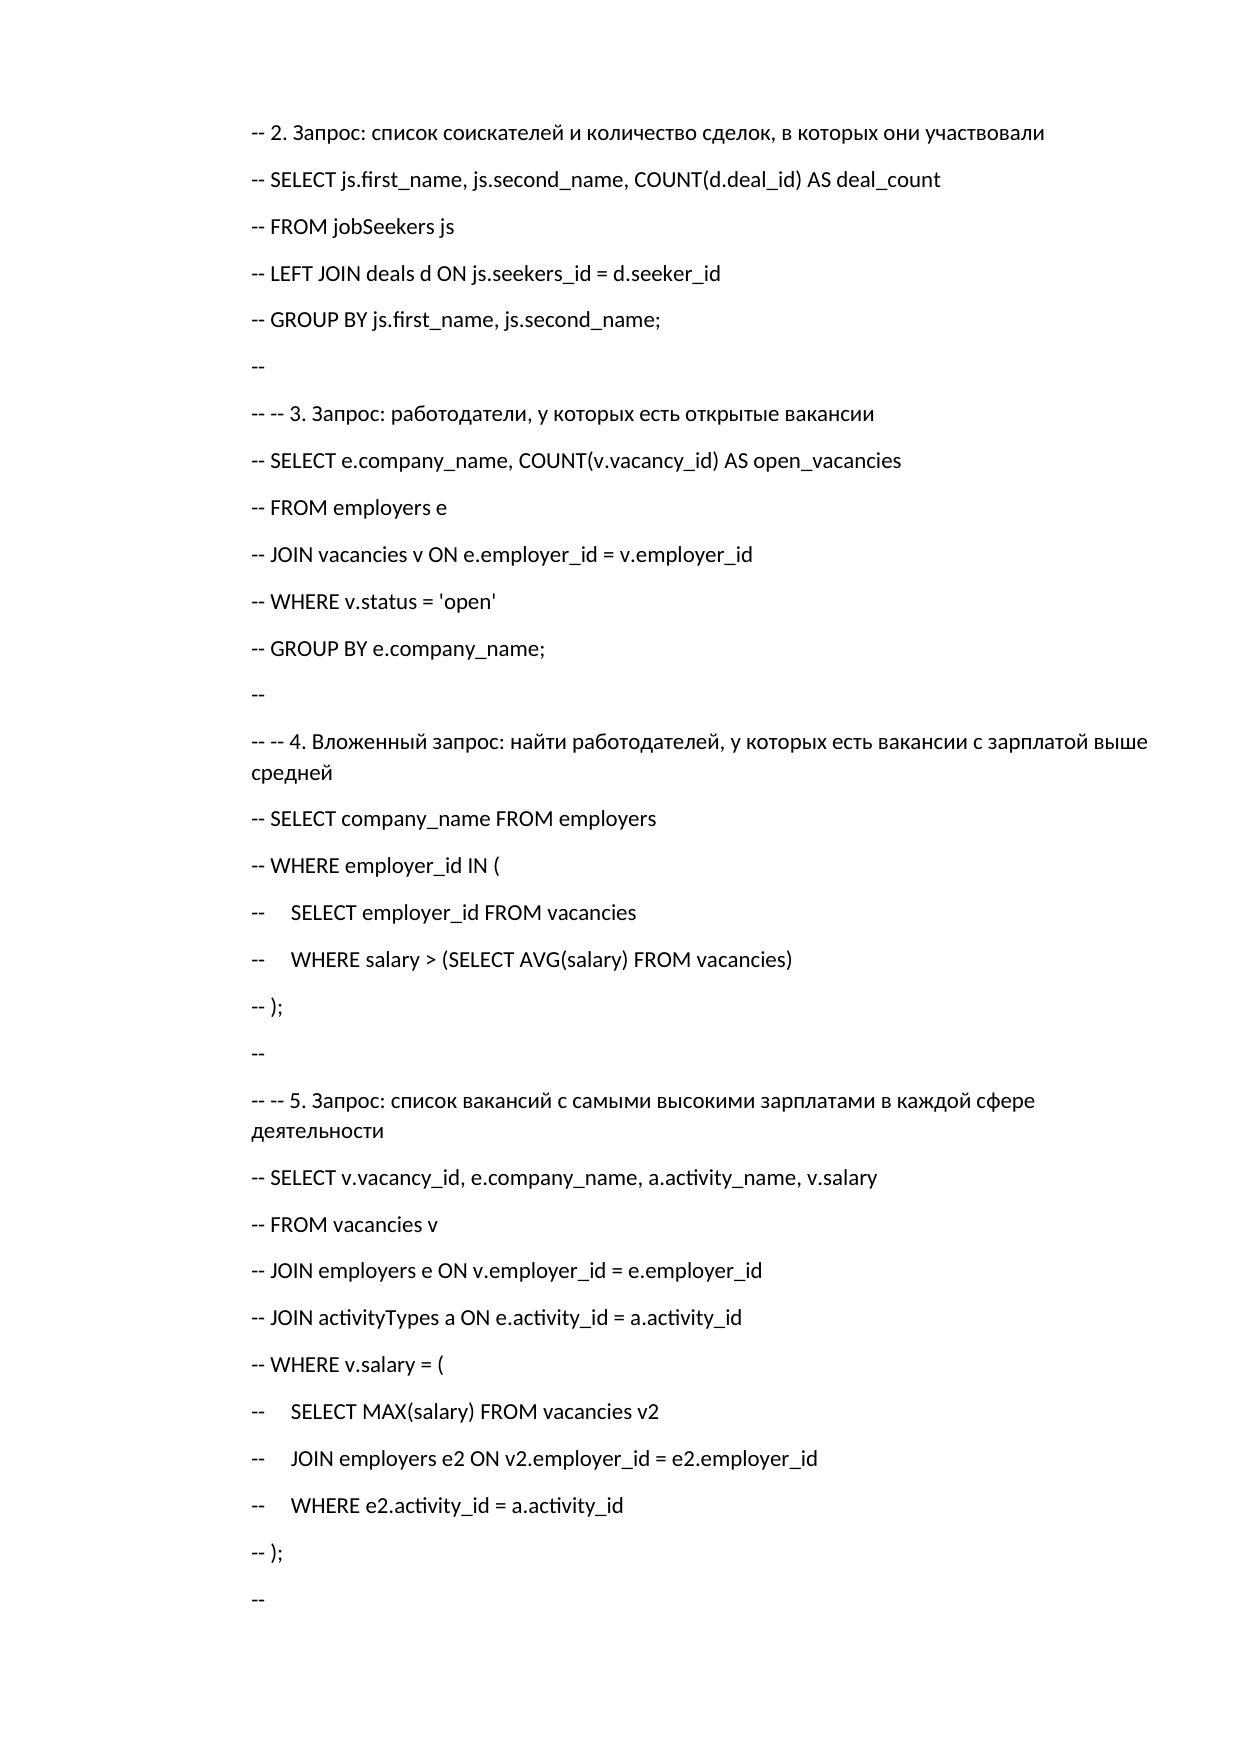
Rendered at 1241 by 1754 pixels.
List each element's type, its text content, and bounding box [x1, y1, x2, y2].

text -- GROUP BY js.first_name, js.second_name; [251, 306, 1152, 334]
text -- SELECT MAX(salary) FROM vacancies v2 [251, 1397, 1152, 1425]
text -- FROM jobSeekers js [251, 212, 1152, 240]
text -- FROM vacancies v [251, 1210, 1152, 1238]
text -- [251, 681, 1152, 709]
text -- LEFT JOIN deals d ON js.seekers_id = d.seeker_id [251, 259, 1152, 287]
text -- 2. Запрос: список соискателей и количество сделок, в которых они участвовали [251, 118, 1152, 146]
text -- SELECT employer_id FROM vacancies [251, 898, 1152, 926]
text -- ); [251, 992, 1152, 1020]
text -- FROM employers e [251, 493, 1152, 521]
text -- WHERE salary > (SELECT AVG(salary) FROM vacancies) [251, 945, 1152, 973]
text -- JOIN vacancies v ON e.employer_id = v.employer_id [251, 540, 1152, 568]
text -- JOIN employers e ON v.employer_id = e.employer_id [251, 1257, 1152, 1285]
text -- WHERE employer_id IN ( [251, 851, 1152, 879]
text -- SELECT js.first_name, js.second_name, COUNT(d.deal_id) AS deal_count [251, 165, 1152, 193]
text -- WHERE v.salary = ( [251, 1350, 1152, 1378]
text -- ); [251, 1538, 1152, 1566]
text -- [251, 352, 1152, 381]
text -- WHERE e2.activity_id = a.activity_id [251, 1491, 1152, 1519]
text -- -- 4. Вложенный запрос: найти работодателей, у которых есть вакансии с зарплатой выше средней [251, 727, 1152, 786]
text -- -- 3. Запрос: работодатели, у которых есть открытые вакансии [251, 399, 1152, 427]
text -- SELECT company_name FROM employers [251, 804, 1152, 833]
text -- [251, 1039, 1152, 1067]
text -- WHERE v.status = 'open' [251, 587, 1152, 615]
text -- SELECT e.company_name, COUNT(v.vacancy_id) AS open_vacancies [251, 446, 1152, 474]
text -- SELECT v.vacancy_id, e.company_name, a.activity_name, v.salary [251, 1163, 1152, 1191]
text -- [251, 1585, 1152, 1613]
text -- JOIN activityTypes a ON e.activity_id = a.activity_id [251, 1303, 1152, 1332]
text -- -- 5. Запрос: список вакансий с самыми высокими зарплатами в каждой сфере деятельности [251, 1086, 1152, 1144]
text -- JOIN employers e2 ON v2.employer_id = e2.employer_id [251, 1444, 1152, 1472]
text -- GROUP BY e.company_name; [251, 634, 1152, 662]
